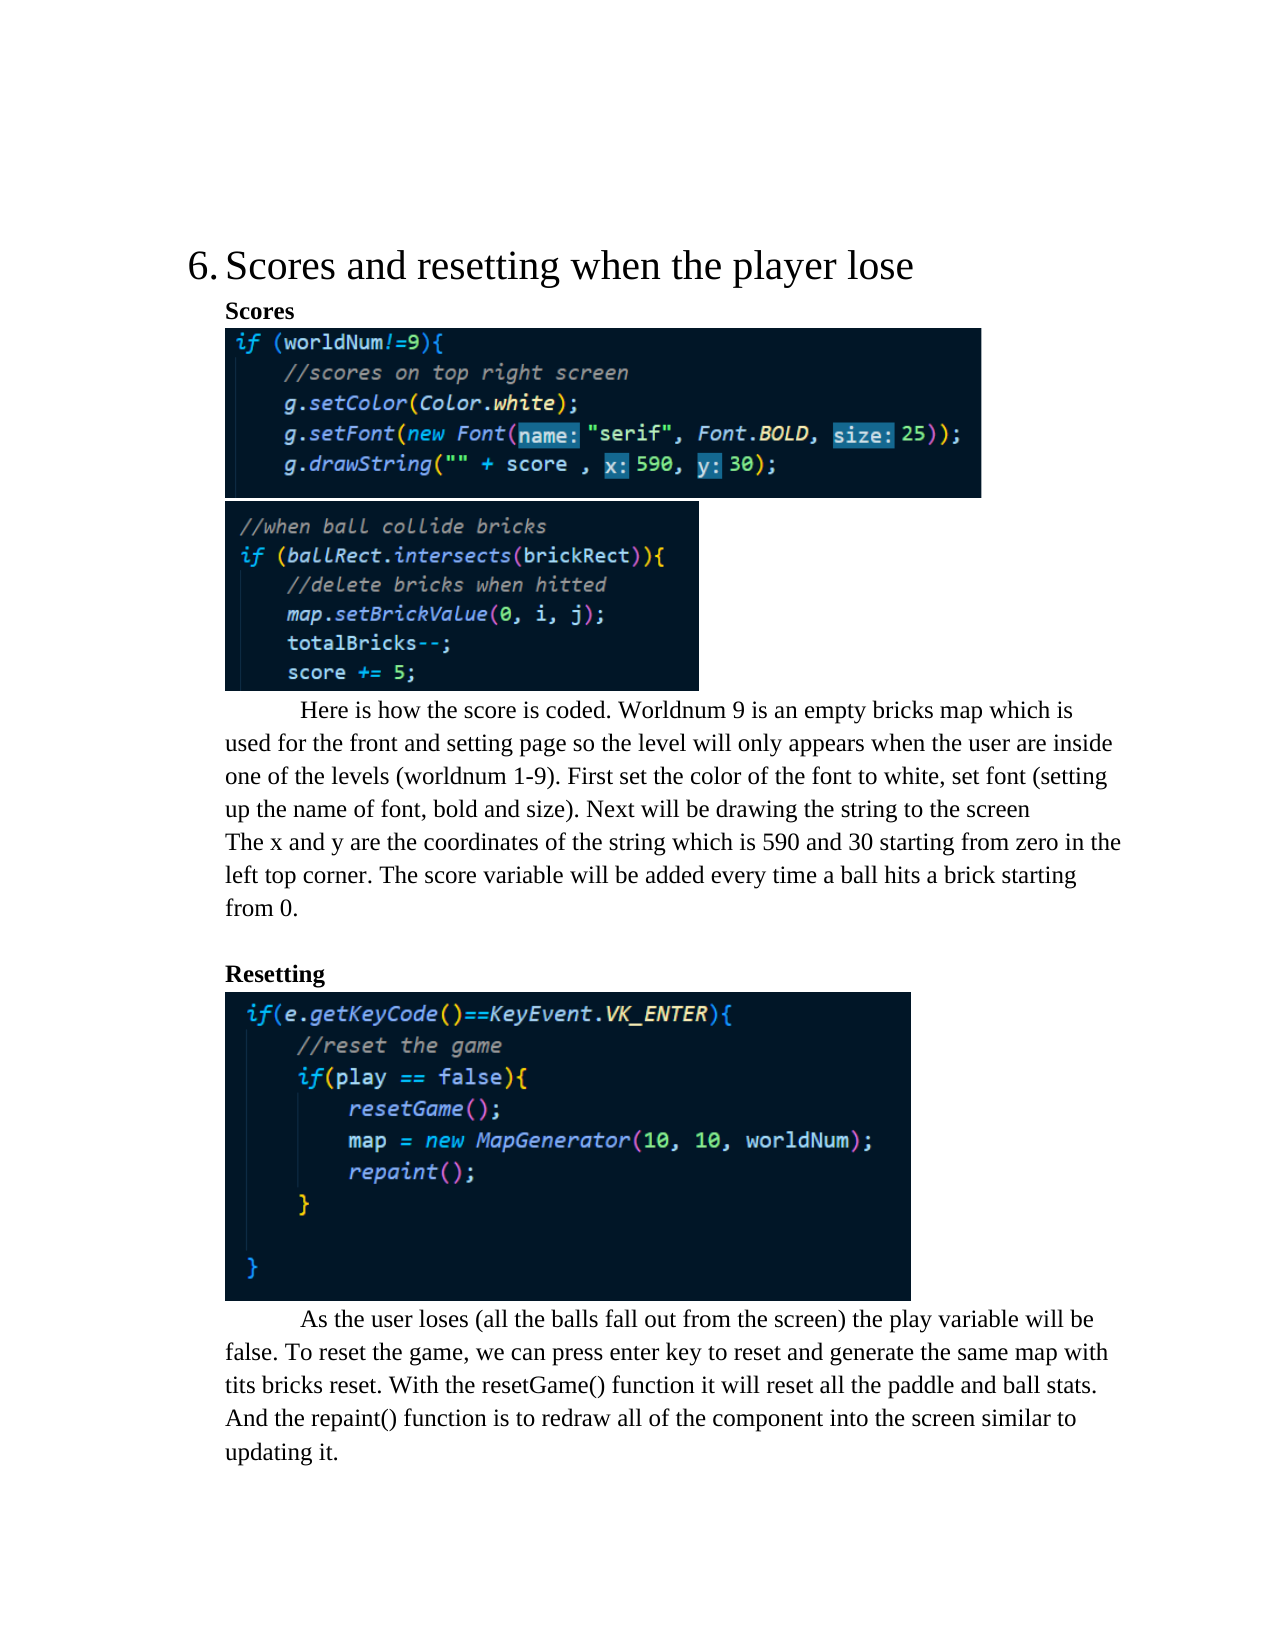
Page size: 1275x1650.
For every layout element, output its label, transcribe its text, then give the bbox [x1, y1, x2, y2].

picture [225, 992, 911, 1301]
list Here is how the score is coded. Worldnum 9 is an empty bricks map which is used for the front and setting page so the level will only appears when the user are inside one of the levels (worldnum 1-9). First set the color of the font to white, set font (setting up the name of font, bold and size). Next will be drawing the string to the screen [225, 695, 1125, 823]
list As the user loses (all the balls fall out from the screen) the play variable will be false. To reset the game, we can press enter key to reset and generate the same map with tits bricks reset. With the resetGame() function it will reset all the paddle and ball stats. And the repaint() function is to redraw all of the component into the screen similar to updating it. [225, 1304, 1125, 1465]
list Resetting [225, 959, 1125, 988]
list Scores [225, 296, 1125, 324]
list Scores and resetting when the player lose [187, 241, 1125, 288]
picture [225, 328, 982, 498]
list The x and y are the coordinates of the string which is 590 and 30 starting from zero in the left top corner. The score variable will be added every time a ball hits a brick starting from 0. [225, 827, 1125, 922]
picture [225, 501, 699, 691]
